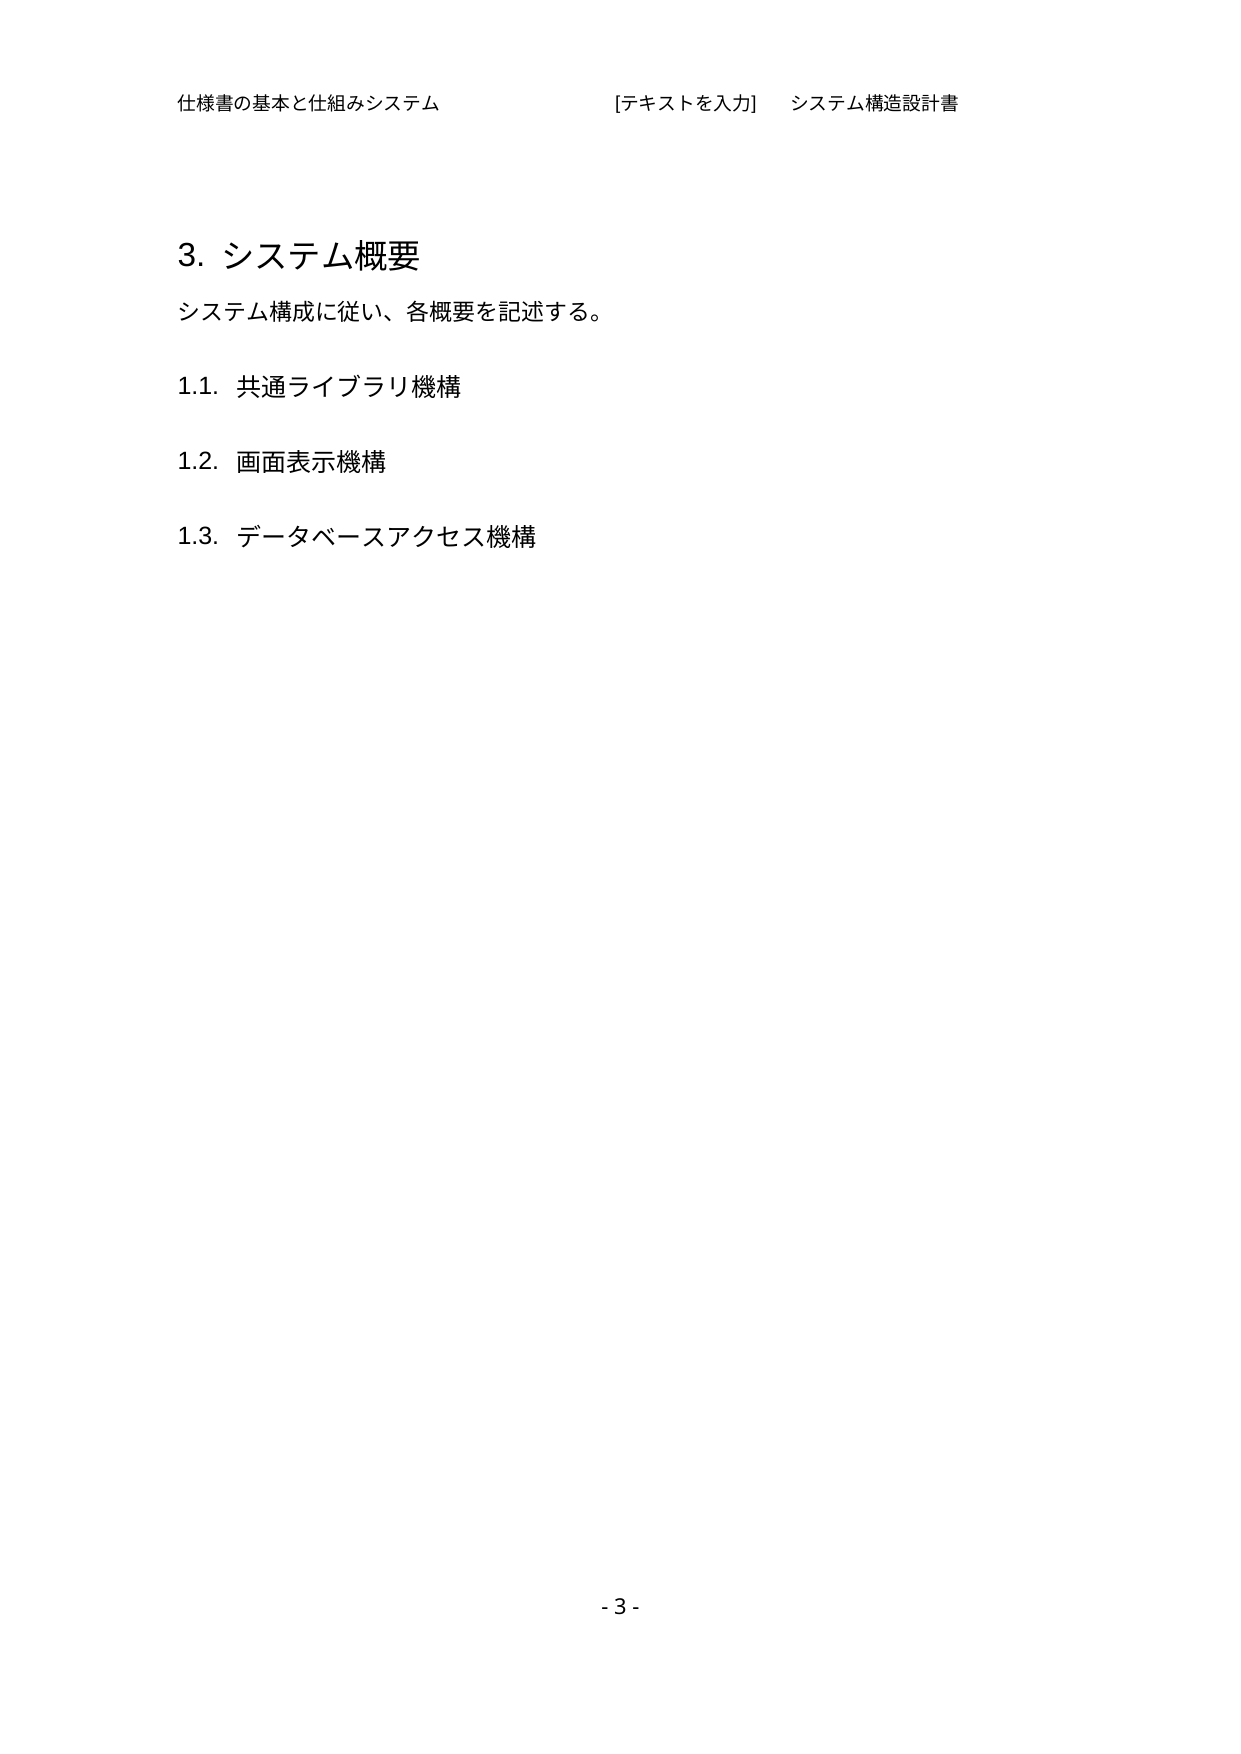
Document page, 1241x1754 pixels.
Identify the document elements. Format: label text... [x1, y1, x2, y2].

subtitle システム概要 [177, 217, 1063, 292]
subtitle データベースアクセス機構 [177, 517, 1063, 554]
subtitle 共通ライブラリ機構 [177, 367, 1063, 404]
subtitle 画面表示機構 [177, 442, 1063, 479]
text システム構成に従い、各概要を記述する。 [177, 292, 1063, 329]
